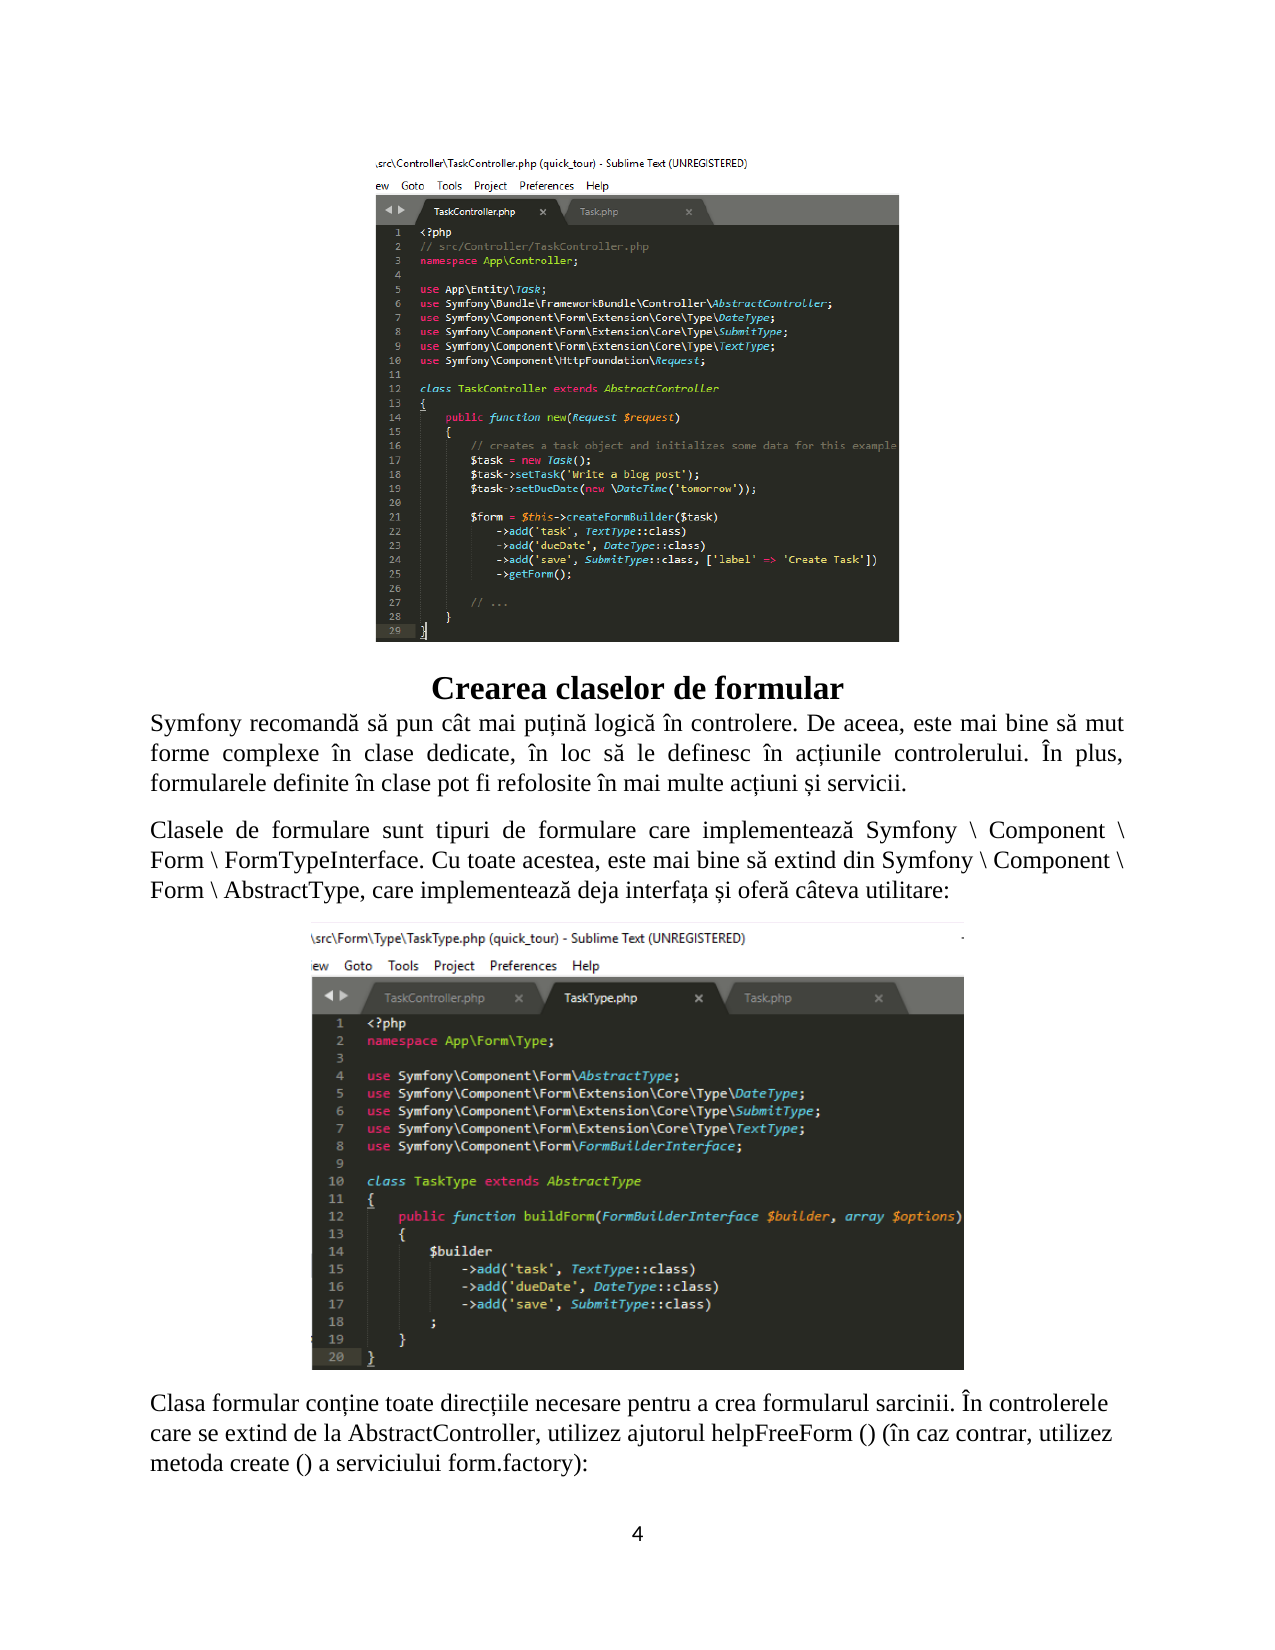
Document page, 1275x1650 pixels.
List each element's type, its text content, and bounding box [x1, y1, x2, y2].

subtitle Crearea claselor de formular [150, 668, 1125, 706]
picture [311, 922, 964, 1370]
picture [375, 150, 900, 642]
text Symfony recomandă să pun cât mai puțină logică în controlere. De aceea, este mai bine să mut forme complexe în clase dedicate, în loc să le definesc în acțiunile controlerului. În plus, formularele definite în clase pot fi refolosite în mai multe acțiuni și servicii. [150, 708, 1125, 797]
text Clasa formular conține toate direcțiile necesare pentru a crea formularul sarcinii. În controlerele care se extind de la AbstractController, utilizez ajutorul helpFreeForm () (în caz contrar, utilizez metoda create () a serviciului form.factory): [150, 1388, 1125, 1477]
text Clasele de formulare sunt tipuri de formulare care implementează Symfony \ Component \ Form \ FormTypeInterface. Cu toate acestea, este mai bine să extind din Symfony \ Component \ Form \ AbstractType, care implementează deja interfața și oferă câteva utilitare: [150, 815, 1125, 904]
